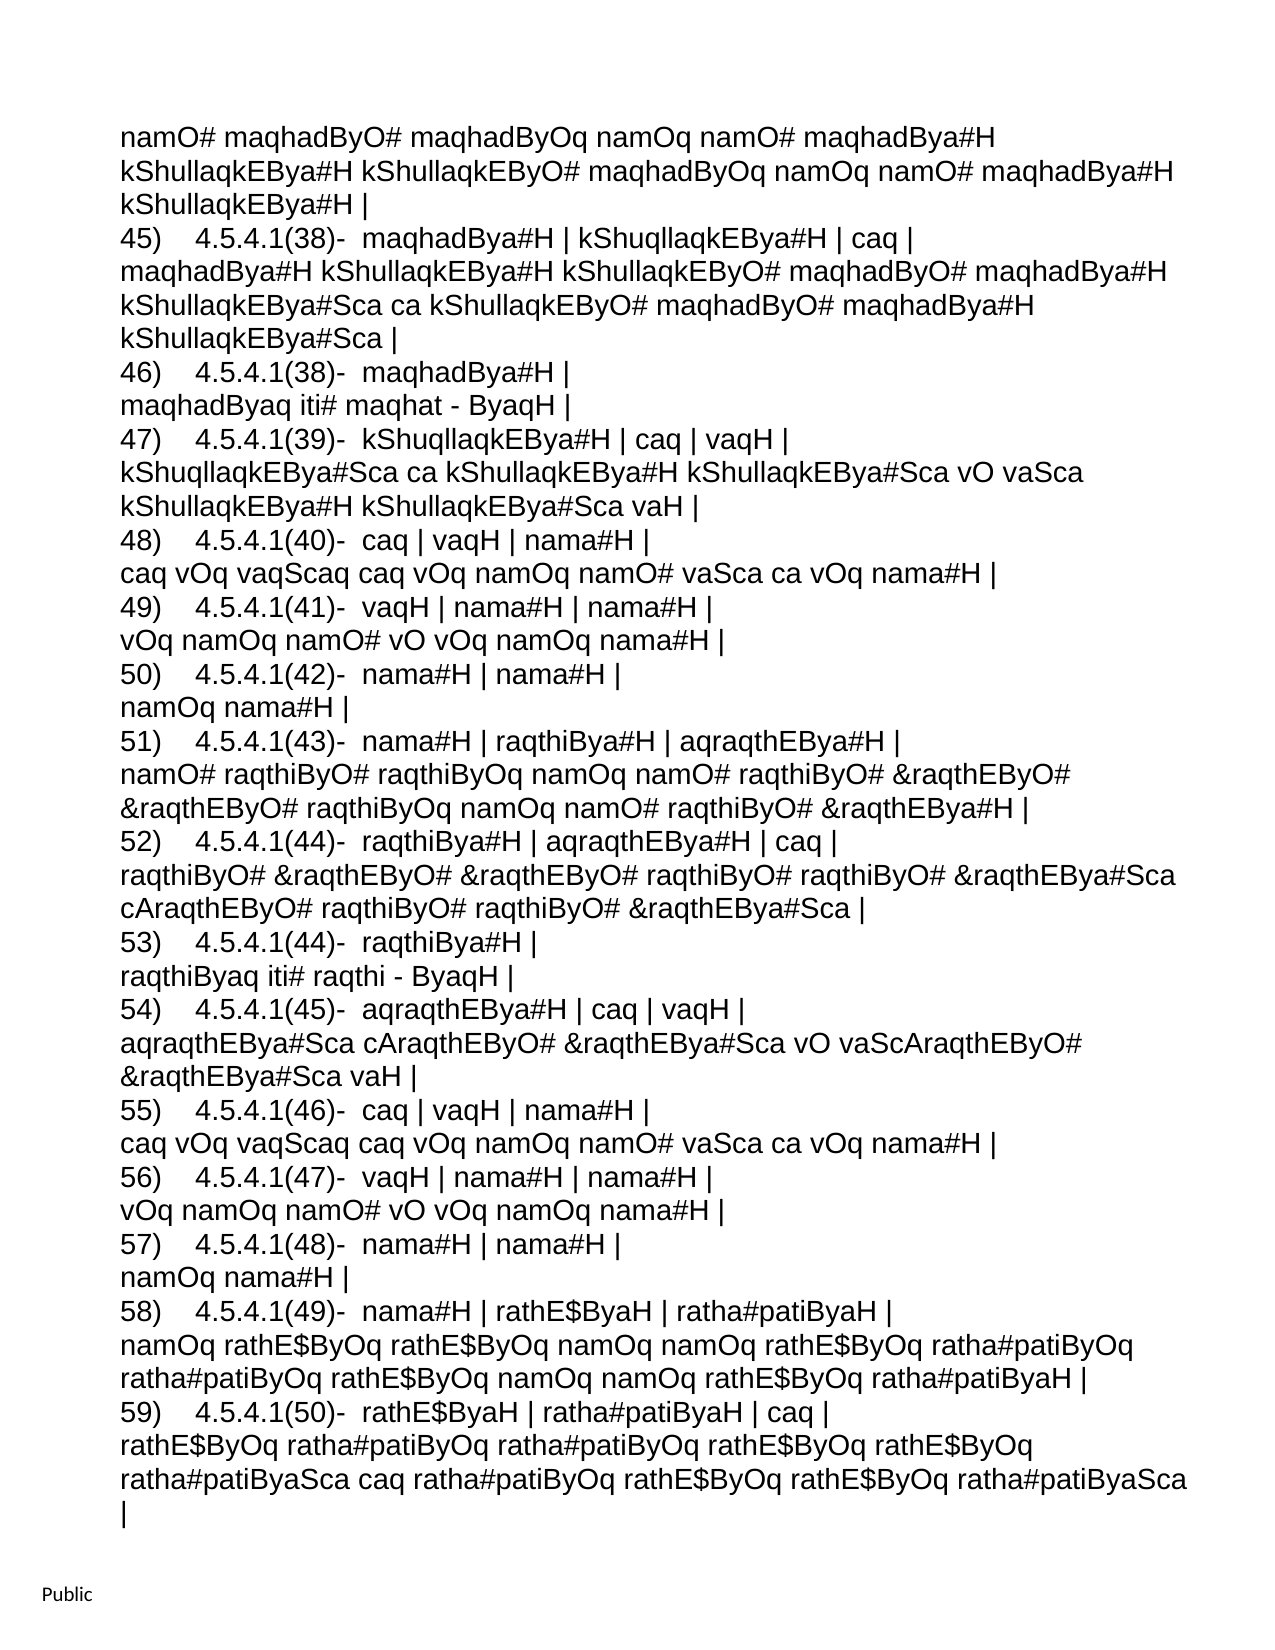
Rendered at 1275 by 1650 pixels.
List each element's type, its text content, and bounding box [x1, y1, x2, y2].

text 54) 4.5.4.1(45)- aqraqthEBya#H | caq | vaqH | [120, 992, 1200, 1026]
text caq vOq vaqScaq caq vOq namOq namO# vaSca ca vOq nama#H | [120, 1126, 1200, 1160]
text 59) 4.5.4.1(50)- rathE$ByaH | ratha#patiByaH | caq | [120, 1394, 1200, 1428]
text maqhadByaq iti# maqhat - ByaqH | [120, 388, 1200, 422]
text maqhadBya#H kShullaqkEBya#H kShullaqkEByO# maqhadByO# maqhadBya#H kShullaqkEBya#Sca ca kShullaqkEByO# maqhadByO# maqhadBya#H kShullaqkEBya#Sca | [120, 254, 1200, 355]
text namOq nama#H | [120, 690, 1200, 724]
text 45) 4.5.4.1(38)- maqhadBya#H | kShuqllaqkEBya#H | caq | [120, 221, 1200, 254]
text 52) 4.5.4.1(44)- raqthiBya#H | aqraqthEBya#H | caq | [120, 824, 1200, 858]
text rathE$ByOq ratha#patiByOq ratha#patiByOq rathE$ByOq rathE$ByOq ratha#patiByaSca caq ratha#patiByOq rathE$ByOq rathE$ByOq ratha#patiByaSca | [120, 1428, 1200, 1529]
text namO# maqhadByO# maqhadByOq namOq namO# maqhadBya#H kShullaqkEBya#H kShullaqkEByO# maqhadByOq namOq namO# maqhadBya#H kShullaqkEBya#H | [120, 120, 1200, 221]
text caq vOq vaqScaq caq vOq namOq namO# vaSca ca vOq nama#H | [120, 556, 1200, 589]
text 55) 4.5.4.1(46)- caq | vaqH | nama#H | [120, 1093, 1200, 1126]
text 47) 4.5.4.1(39)- kShuqllaqkEBya#H | caq | vaqH | [120, 422, 1200, 455]
text 51) 4.5.4.1(43)- nama#H | raqthiBya#H | aqraqthEBya#H | [120, 724, 1200, 757]
text aqraqthEBya#Sca cAraqthEByO# &raqthEBya#Sca vO vaScAraqthEByO# &raqthEBya#Sca vaH | [120, 1026, 1200, 1093]
text 56) 4.5.4.1(47)- vaqH | nama#H | nama#H | [120, 1160, 1200, 1193]
text vOq namOq namO# vO vOq namOq nama#H | [120, 1193, 1200, 1227]
text raqthiByO# &raqthEByO# &raqthEByO# raqthiByO# raqthiByO# &raqthEBya#Sca cAraqthEByO# raqthiByO# raqthiByO# &raqthEBya#Sca | [120, 858, 1200, 925]
text vOq namOq namO# vO vOq namOq nama#H | [120, 623, 1200, 657]
text 57) 4.5.4.1(48)- nama#H | nama#H | [120, 1227, 1200, 1260]
text 49) 4.5.4.1(41)- vaqH | nama#H | nama#H | [120, 589, 1200, 623]
text 50) 4.5.4.1(42)- nama#H | nama#H | [120, 657, 1200, 690]
text kShuqllaqkEBya#Sca ca kShullaqkEBya#H kShullaqkEBya#Sca vO vaSca kShullaqkEBya#H kShullaqkEBya#Sca vaH | [120, 455, 1200, 522]
text 58) 4.5.4.1(49)- nama#H | rathE$ByaH | ratha#patiByaH | [120, 1294, 1200, 1327]
text 48) 4.5.4.1(40)- caq | vaqH | nama#H | [120, 522, 1200, 556]
text 53) 4.5.4.1(44)- raqthiBya#H | [120, 925, 1200, 958]
text namOq rathE$ByOq rathE$ByOq namOq namOq rathE$ByOq ratha#patiByOq ratha#patiByOq rathE$ByOq namOq namOq rathE$ByOq ratha#patiByaH | [120, 1327, 1200, 1394]
text 46) 4.5.4.1(38)- maqhadBya#H | [120, 355, 1200, 388]
text namOq nama#H | [120, 1260, 1200, 1294]
text namO# raqthiByO# raqthiByOq namOq namO# raqthiByO# &raqthEByO# &raqthEByO# raqthiByOq namOq namO# raqthiByO# &raqthEBya#H | [120, 757, 1200, 824]
text raqthiByaq iti# raqthi - ByaqH | [120, 958, 1200, 992]
